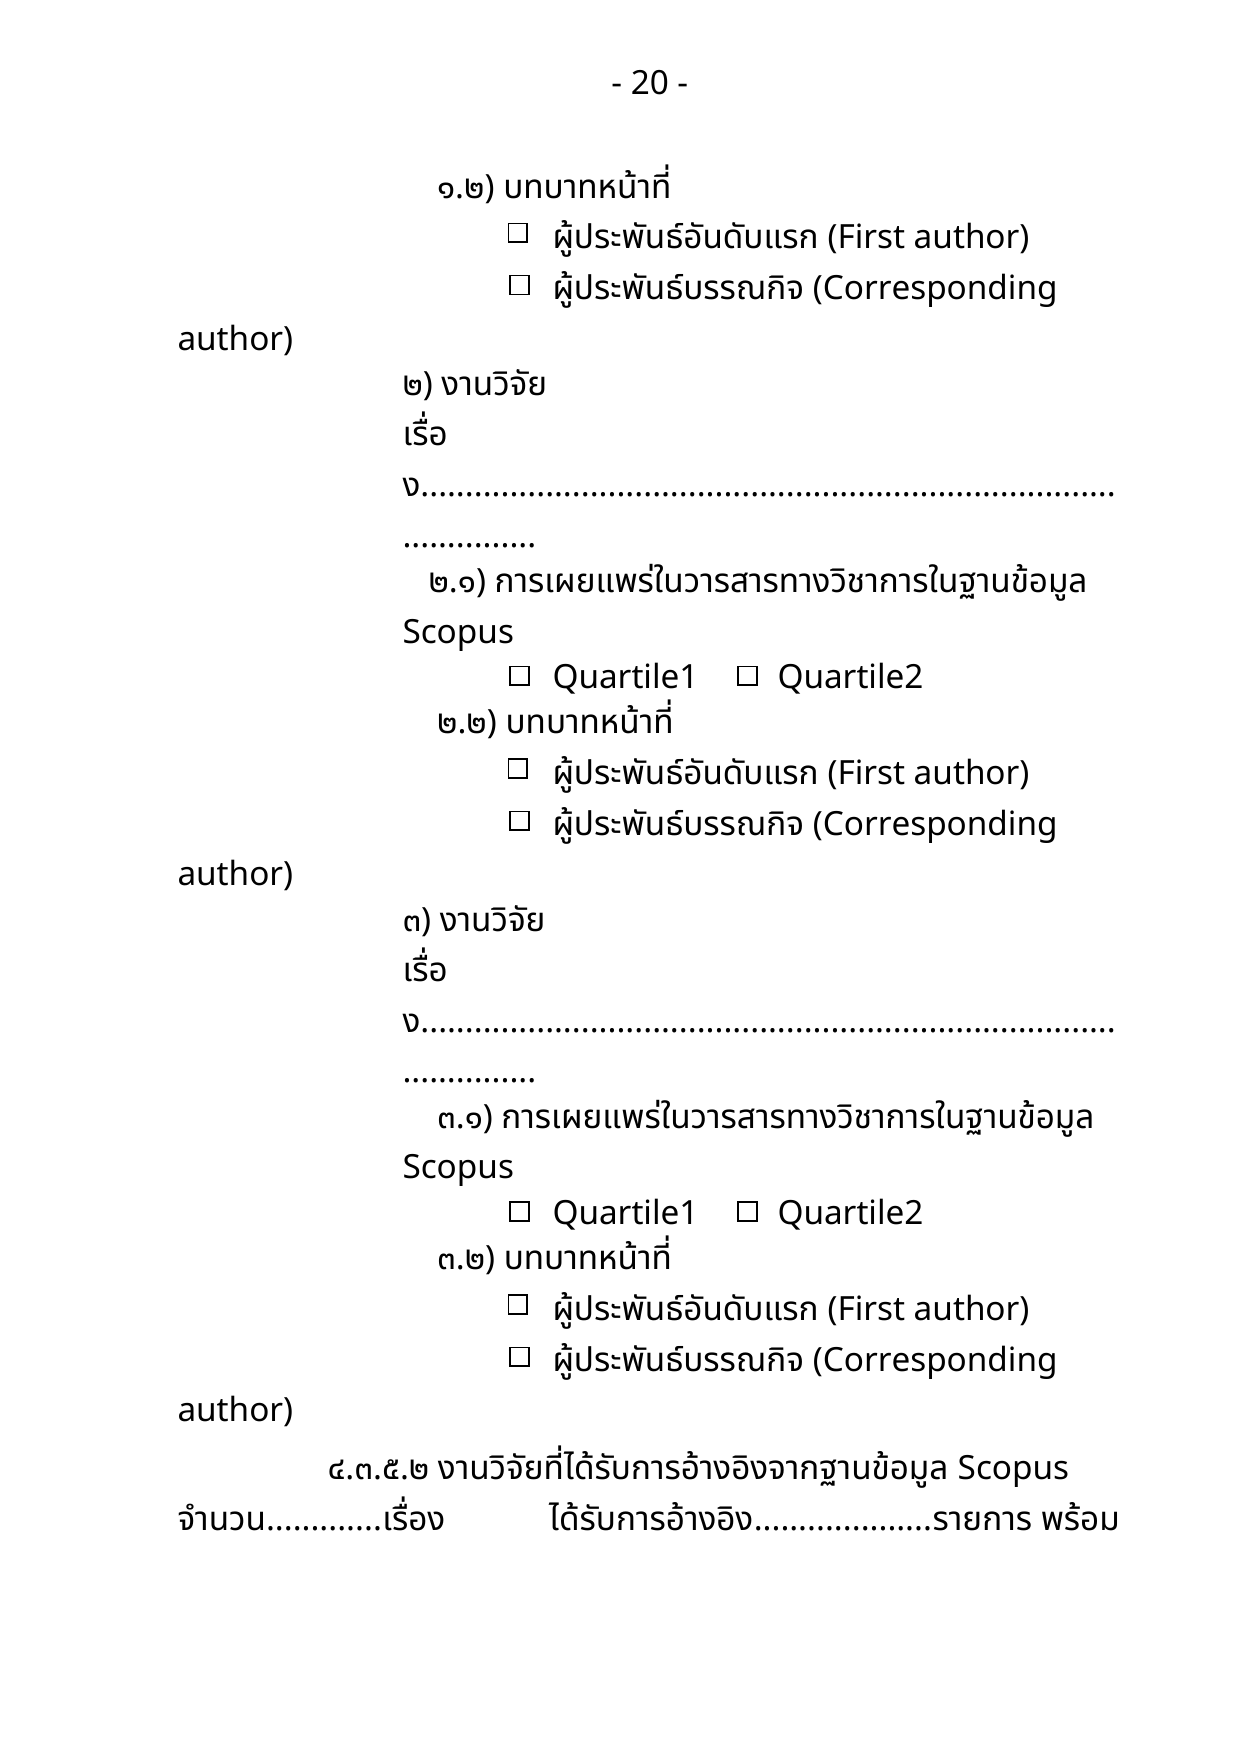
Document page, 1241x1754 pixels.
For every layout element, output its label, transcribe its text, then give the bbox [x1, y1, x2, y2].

text ผู้ประพันธ์อันดับแรก (First author) [177, 213, 1122, 264]
text ผู้ประพันธ์อันดับแรก (First author) [177, 749, 1122, 799]
text ๓) งานวิจัย เรื่อง............................................................................................. [402, 896, 1122, 1093]
text Quartile1 Quartile2 [177, 1189, 1122, 1234]
text ๑.๒) บทบาทหน้าที่ [402, 162, 1122, 213]
text ๓.๒) บทบาทหน้าที่ [402, 1234, 1122, 1285]
text ๒.๑) การเผยแพร่ในวารสารทางวิชาการในฐานข้อมูล Scopus [402, 557, 1122, 653]
text ผู้ประพันธ์อันดับแรก (First author) [177, 1285, 1122, 1335]
text ๒) งานวิจัย เรื่อง............................................................................................. [402, 360, 1122, 557]
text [177, 1444, 1122, 1545]
text Quartile1 Quartile2 [177, 653, 1122, 698]
text ๒.๒) บทบาทหน้าที่ [402, 698, 1122, 749]
text ๓.๑) การเผยแพร่ในวารสารทางวิชาการในฐานข้อมูล Scopus [402, 1093, 1122, 1189]
text ผู้ประพันธ์บรรณกิจ (Corresponding author) [177, 264, 1122, 360]
text ผู้ประพันธ์บรรณกิจ (Corresponding author) [177, 799, 1122, 896]
text ผู้ประพันธ์บรรณกิจ (Corresponding author) [177, 1335, 1122, 1431]
